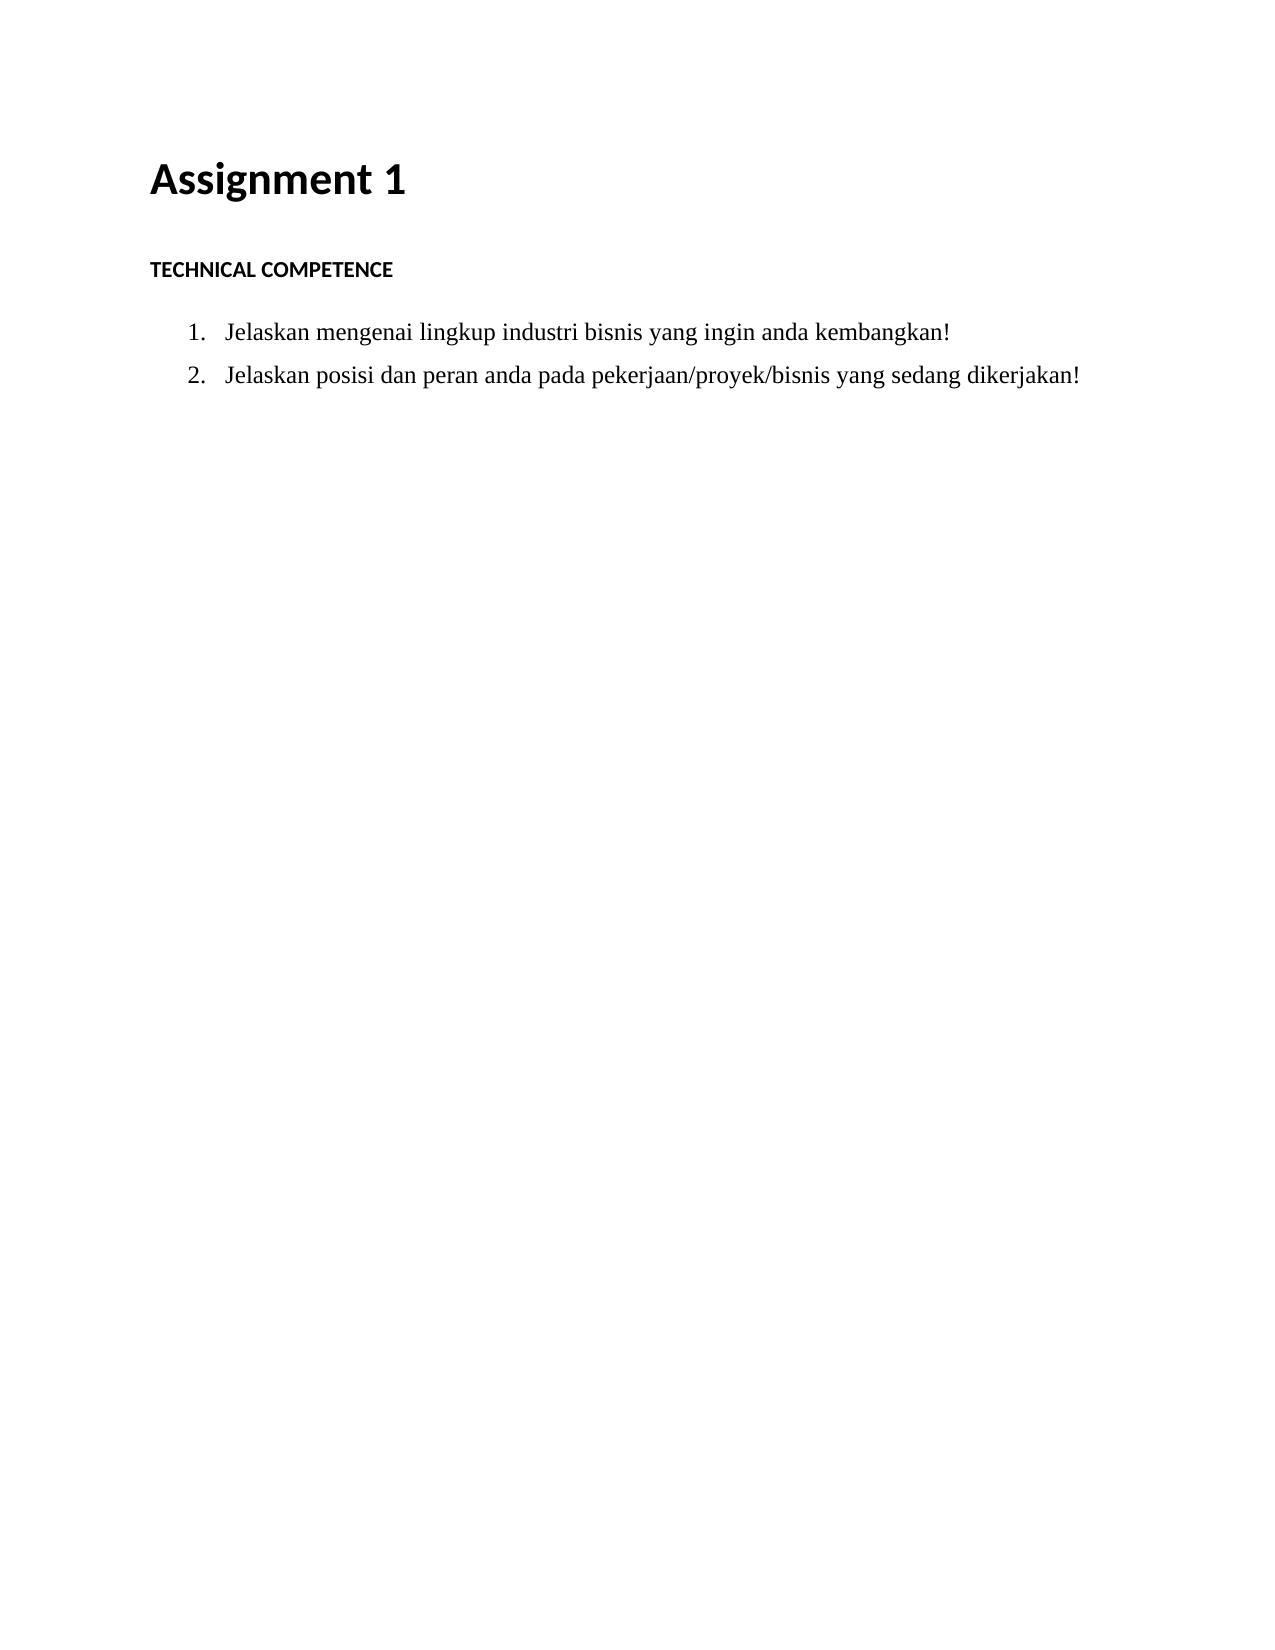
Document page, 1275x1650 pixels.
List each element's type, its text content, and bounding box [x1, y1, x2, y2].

text TECHNICAL COMPETENCE [150, 255, 1125, 283]
list Jelaskan mengenai lingkup industri bisnis yang ingin anda kembangkan! [187, 317, 1125, 346]
list Jelaskan posisi dan peran anda pada pekerjaan/proyek/bisnis yang sedang dikerjakan! [187, 361, 1125, 389]
text Assignment 1 [150, 150, 1125, 206]
